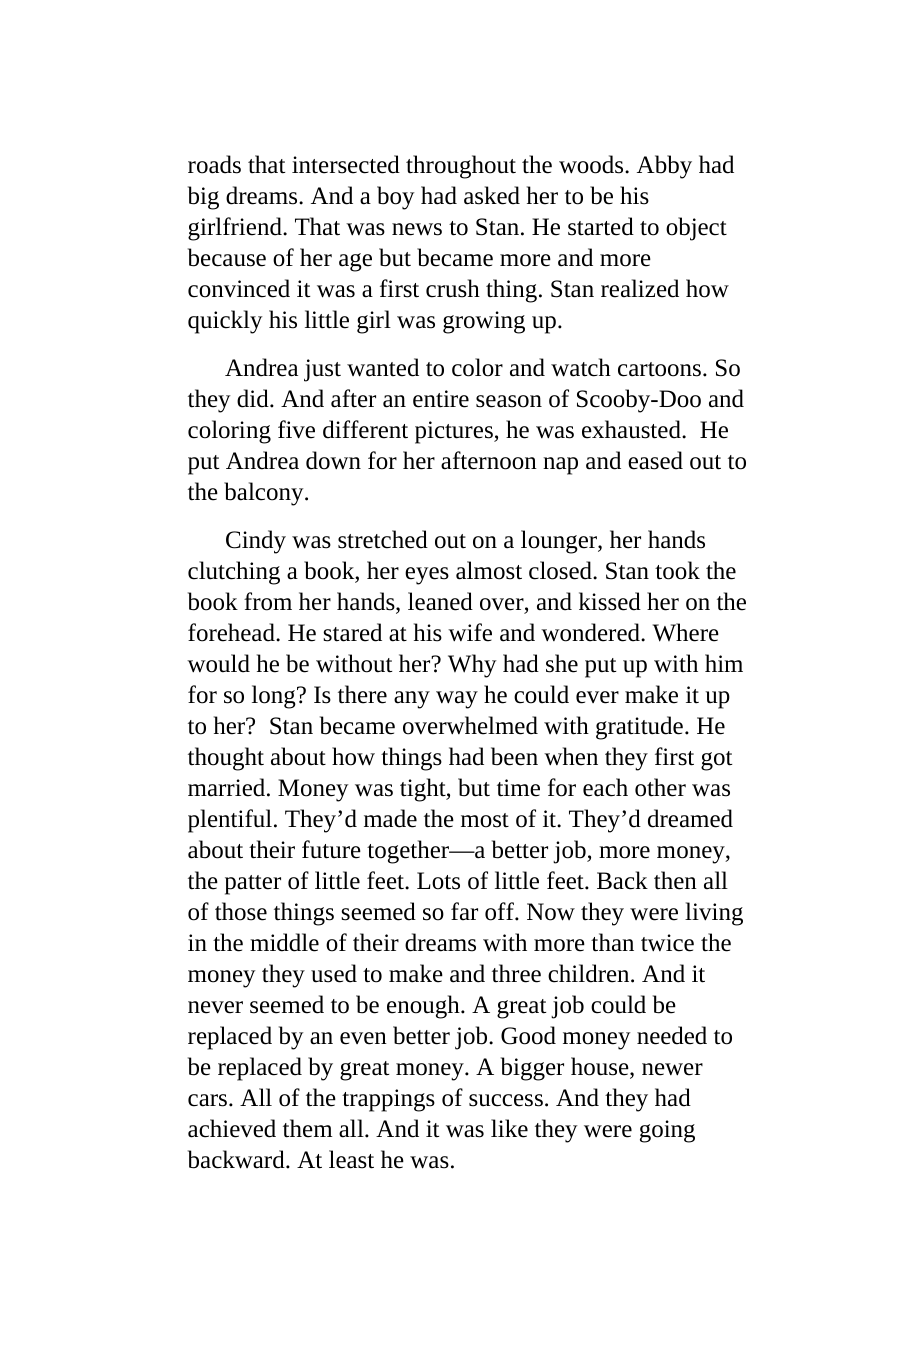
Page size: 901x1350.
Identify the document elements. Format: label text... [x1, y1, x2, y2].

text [187, 150, 750, 334]
text Cindy was stretched out on a lounger, her hands clutching a book, her eyes almost closed. Stan took the book from her hands, leaned over, and kissed her on the forehead. He stared at his wife and wondered. Where would he be without her? Why had she put up with him for so long? Is there any way he could ever make it up to her? Stan became overwhelmed with gratitude. He thought about how things had been when they first got married. Money was tight, but time for each other was plentiful. They’d made the most of it. They’d dreamed about their future together—a better job, more money, the patter of little feet. Lots of little feet. Back then all of those things seemed so far off. Now they were living in the middle of their dreams with more than twice the money they used to make and three children. And it never seemed to be enough. A great job could be replaced by an even better job. Good money needed to be replaced by great money. A bigger house, newer cars. All of the trappings of success. And they had achieved them all. And it was like they were going backward. At least he was. [187, 525, 750, 1174]
text Andrea just wanted to color and watch cartoons. So they did. And after an entire season of Scooby-Doo and coloring five different pictures, he was exhausted. He put Andrea down for her afternoon nap and eased out to the balcony. [187, 353, 750, 506]
